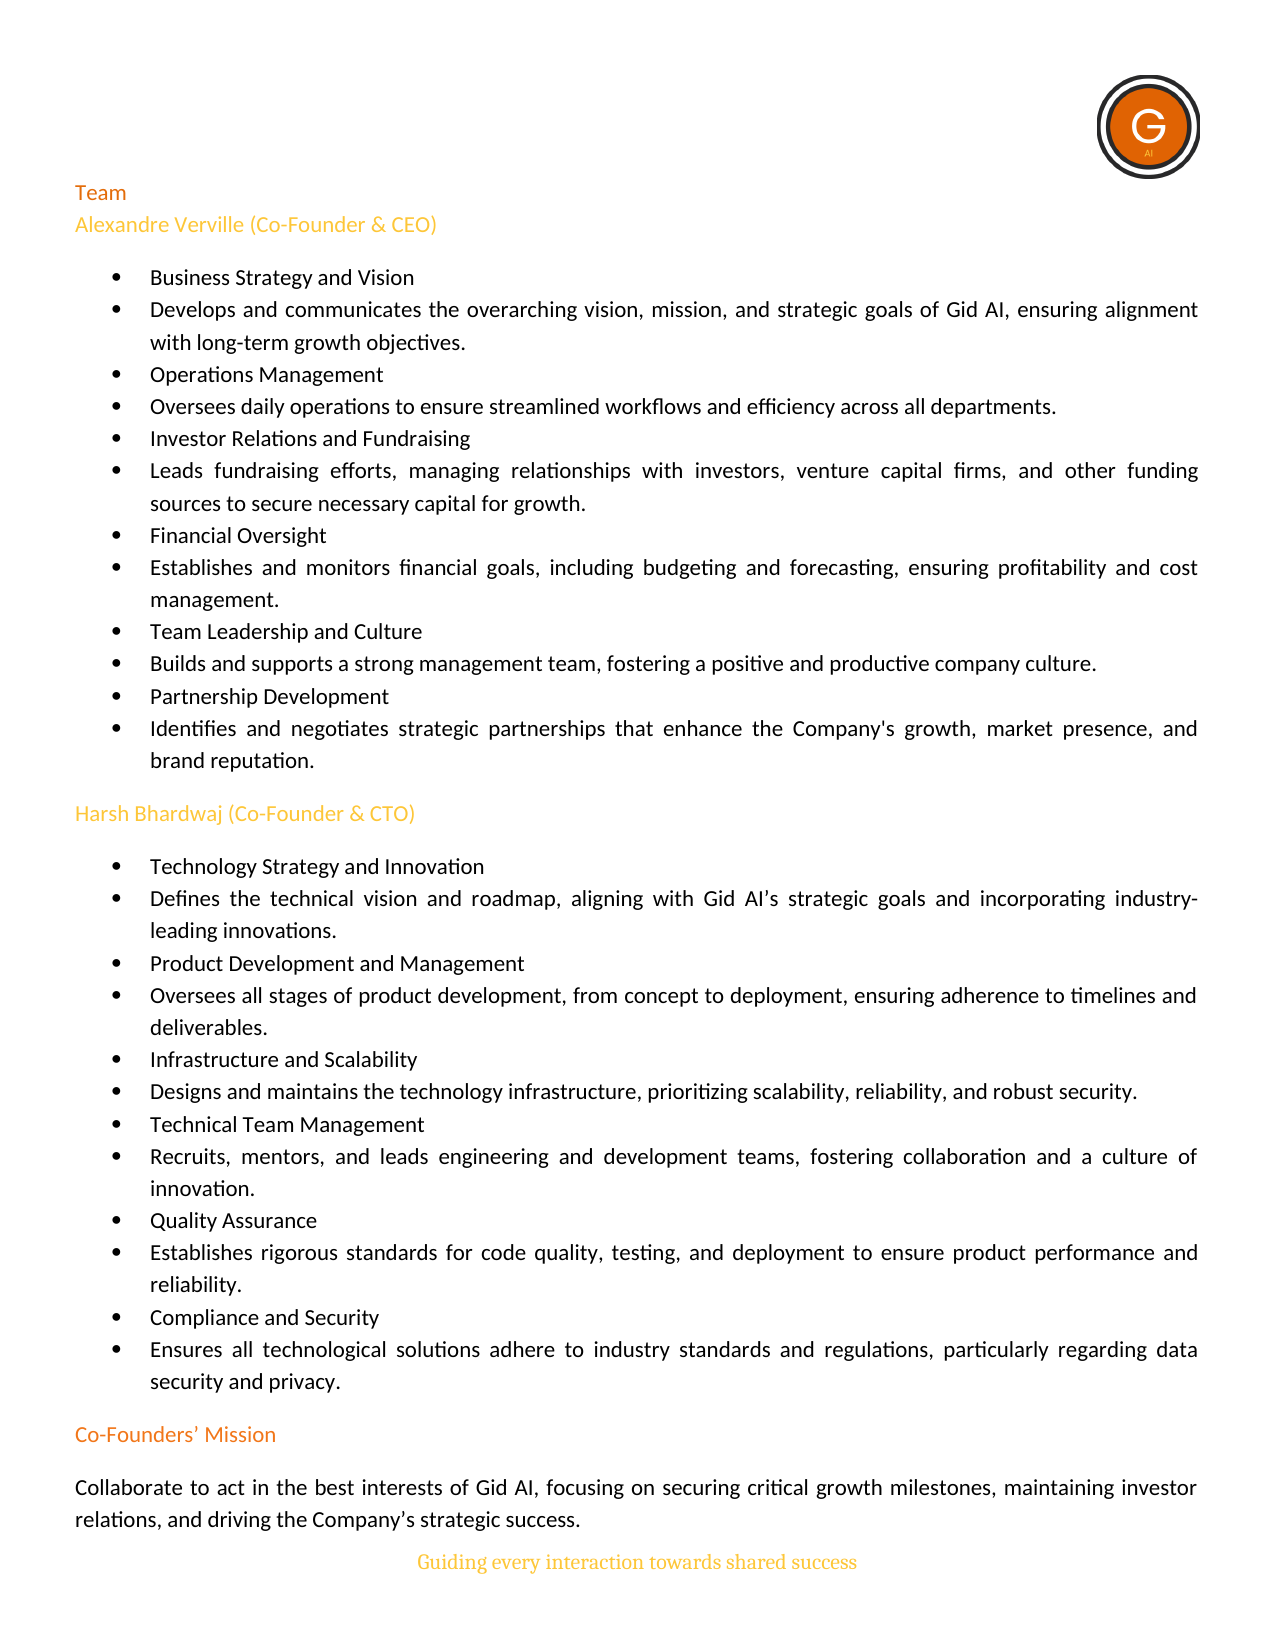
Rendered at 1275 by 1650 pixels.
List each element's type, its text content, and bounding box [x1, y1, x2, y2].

list Financial Oversight [112, 521, 1200, 549]
list Oversees all stages of product development, from concept to deployment, ensuring adherence to timelines and deliverables. [112, 981, 1200, 1041]
list Team Leadership and Culture [112, 617, 1200, 645]
list Quality Assurance [112, 1206, 1200, 1234]
list Infrastructure and Scalability [112, 1045, 1200, 1073]
picture [1097, 75, 1200, 179]
list Leads fundraising efforts, managing relationships with investors, venture capital firms, and other funding sources to secure necessary capital for growth. [112, 456, 1200, 517]
list Identifies and negotiates strategic partnerships that enhance the Company's growth, market presence, and brand reputation. [112, 714, 1200, 774]
subtitle Team [75, 178, 1200, 206]
list Establishes rigorous standards for code quality, testing, and deployment to ensure product performance and reliability. [112, 1238, 1200, 1299]
list Business Strategy and Vision [112, 263, 1200, 291]
list Oversees daily operations to ensure streamlined workflows and efficiency across all departments. [112, 392, 1200, 420]
list Defines the technical vision and roadmap, aligning with Gid AI’s strategic goals and incorporating industry-leading innovations. [112, 884, 1200, 944]
list Establishes and monitors financial goals, including budgeting and forecasting, ensuring profitability and cost management. [112, 553, 1200, 613]
text Collaborate to act in the best interests of Gid AI, focusing on securing critical growth milestones, maintaining investor relations, and driving the Company’s strategic success. [75, 1473, 1200, 1533]
list Operations Management [112, 360, 1200, 388]
text Co-Founders’ Mission [75, 1420, 1200, 1448]
text Harsh Bhardwaj (Co-Founder & CTO) [75, 799, 1200, 827]
list Technology Strategy and Innovation [112, 852, 1200, 880]
list Builds and supports a strong management team, fostering a positive and productive company culture. [112, 649, 1200, 678]
list Designs and maintains the technology infrastructure, prioritizing scalability, reliability, and robust security. [112, 1077, 1200, 1106]
list Investor Relations and Fundraising [112, 424, 1200, 452]
list Ensures all technological solutions adhere to industry standards and regulations, particularly regarding data security and privacy. [112, 1335, 1200, 1395]
list Partnership Development [112, 682, 1200, 710]
list Develops and communicates the overarching vision, mission, and strategic goals of Gid AI, ensuring alignment with long-term growth objectives. [112, 296, 1200, 356]
list Compliance and Security [112, 1303, 1200, 1331]
list Recruits, mentors, and leads engineering and development teams, fostering collaboration and a culture of innovation. [112, 1142, 1200, 1202]
list Technical Team Management [112, 1110, 1200, 1138]
list Product Development and Management [112, 949, 1200, 977]
text Alexandre Verville (Co-Founder & CEO) [75, 210, 1200, 238]
